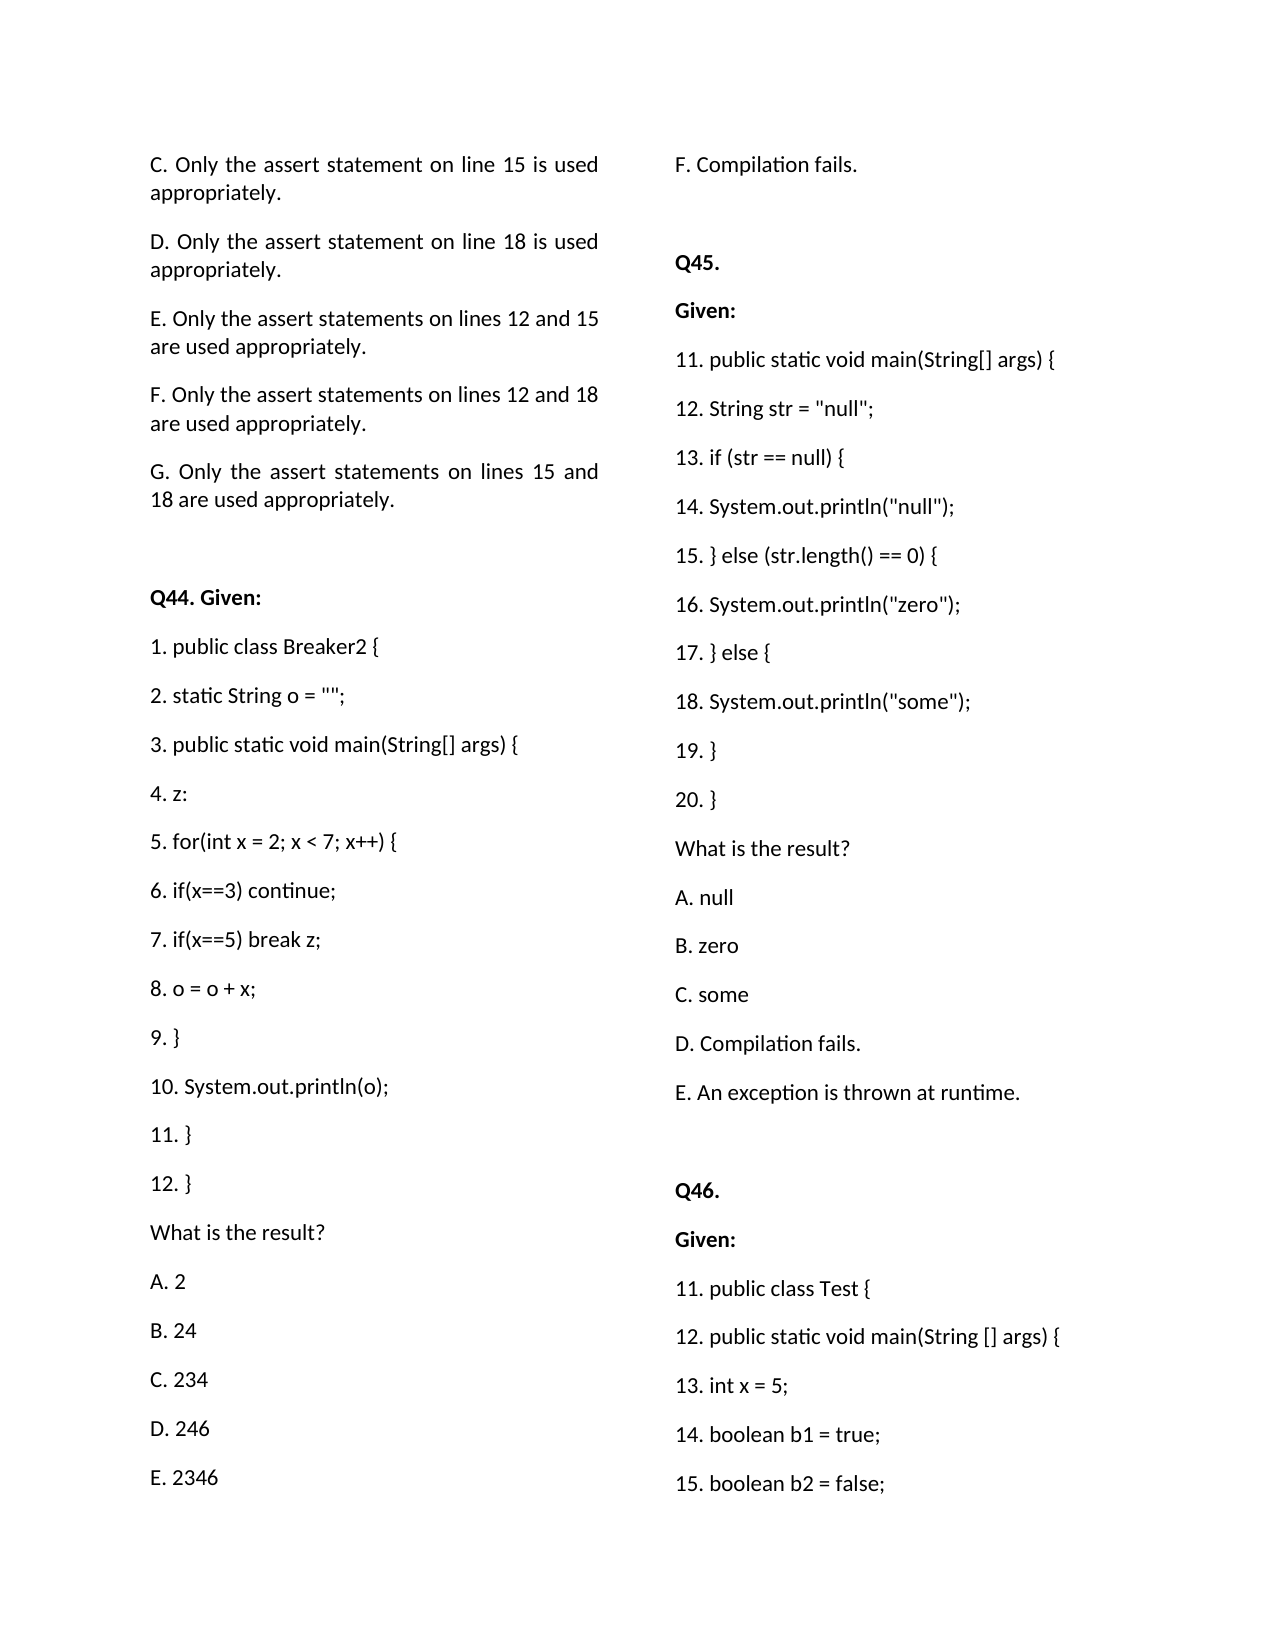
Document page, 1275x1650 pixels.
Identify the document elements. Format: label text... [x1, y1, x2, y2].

text What is the result? [675, 834, 1125, 862]
text Given: [675, 1225, 1125, 1253]
text D. Only the assert statement on line 18 is used appropriately. [150, 227, 600, 283]
text F. Compilation fails. [675, 150, 1125, 178]
text A. 2 [150, 1267, 600, 1295]
text 15. } else (str.length() == 0) { [675, 541, 1125, 569]
text B. 24 [150, 1316, 600, 1344]
text E. 2346 [150, 1463, 600, 1491]
text Given: [675, 297, 1125, 324]
text 7. if(x==5) break z; [150, 925, 600, 953]
text 11. } [150, 1121, 600, 1149]
text D. 246 [150, 1414, 600, 1442]
text 14. boolean b1 = true; [675, 1420, 1125, 1448]
text Q44. Given: [150, 583, 600, 611]
text 20. } [675, 785, 1125, 813]
text 13. int x = 5; [675, 1371, 1125, 1399]
text 17. } else { [675, 638, 1125, 667]
text C. Only the assert statement on line 15 is used appropriately. [150, 150, 600, 206]
text D. Compilation fails. [675, 1029, 1125, 1057]
text 12. String str = "null"; [675, 394, 1125, 422]
text 19. } [675, 736, 1125, 764]
text C. some [675, 981, 1125, 1008]
text C. 234 [150, 1365, 600, 1393]
text 12. public static void main(String [] args) { [675, 1322, 1125, 1351]
text 1. public class Breaker2 { [150, 632, 600, 660]
text B. zero [675, 932, 1125, 960]
text F. Only the assert statements on lines 12 and 18 are used appropriately. [150, 381, 600, 437]
text What is the result? [150, 1218, 600, 1246]
text Q46. [675, 1176, 1125, 1204]
text E. Only the assert statements on lines 12 and 15 are used appropriately. [150, 304, 600, 360]
text 11. public static void main(String[] args) { [675, 345, 1125, 373]
text E. An exception is thrown at runtime. [675, 1078, 1125, 1106]
text 3. public static void main(String[] args) { [150, 730, 600, 758]
text 9. } [150, 1023, 600, 1051]
text 14. System.out.println("null"); [675, 492, 1125, 520]
text 16. System.out.println("zero"); [675, 590, 1125, 618]
text G. Only the assert statements on lines 15 and 18 are used appropriately. [150, 457, 600, 513]
text 2. static String o = ""; [150, 681, 600, 709]
text 12. } [150, 1169, 600, 1197]
text Q45. [675, 248, 1125, 276]
text 11. public class Test { [675, 1274, 1125, 1302]
text 4. z: [150, 779, 600, 807]
text 10. System.out.println(o); [150, 1072, 600, 1100]
text 18. System.out.println("some"); [675, 687, 1125, 715]
text 5. for(int x = 2; x < 7; x++) { [150, 827, 600, 856]
text 6. if(x==3) continue; [150, 876, 600, 904]
text 8. o = o + x; [150, 974, 600, 1002]
text A. null [675, 883, 1125, 911]
text 15. boolean b2 = false; [675, 1469, 1125, 1497]
text 13. if (str == null) { [675, 443, 1125, 471]
